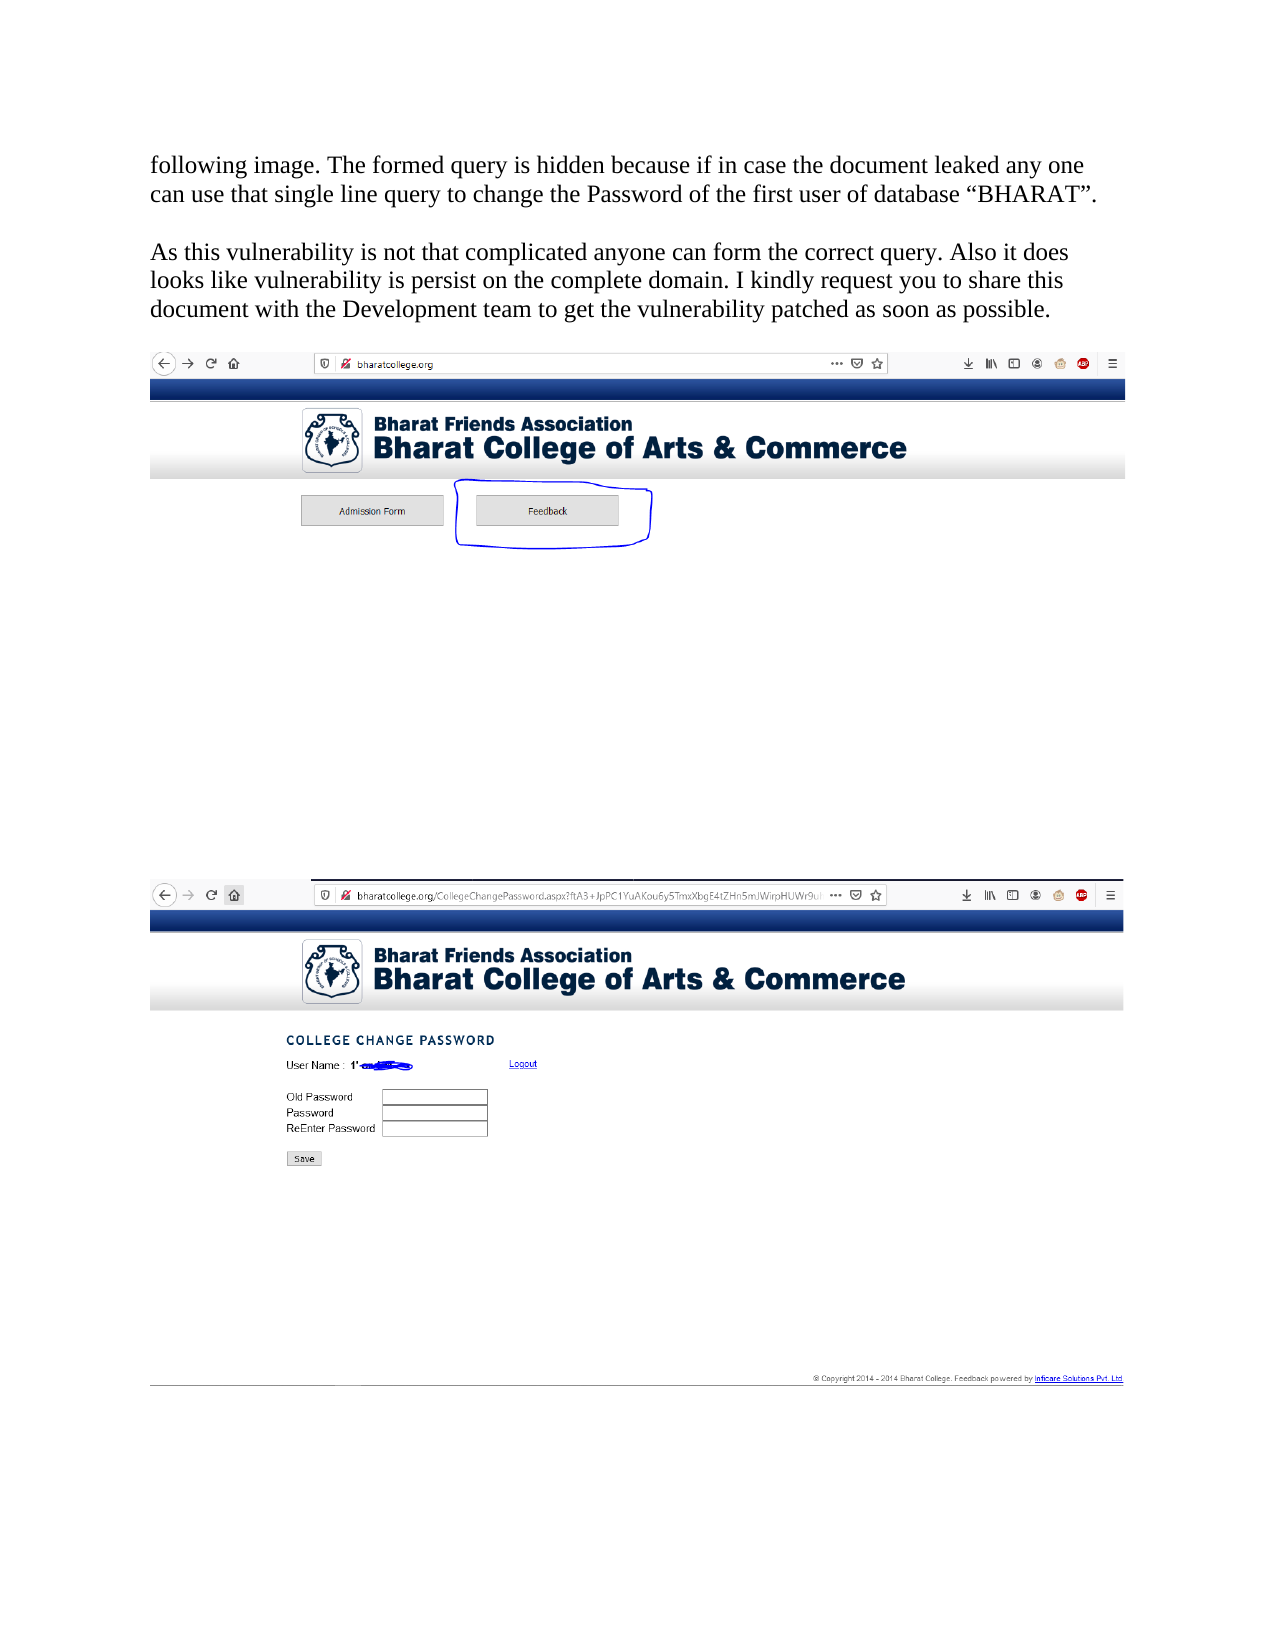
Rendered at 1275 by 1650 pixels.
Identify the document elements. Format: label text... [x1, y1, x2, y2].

picture [150, 352, 1125, 851]
text As this vulnerability is not that complicated anyone can form the correct query. Also it does looks like vulnerability is persist on the complete domain. I kindly request you to share this document with the Development team to get the vulnerability patched as soon as possible. [150, 237, 1125, 323]
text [150, 150, 1125, 207]
picture [150, 879, 1124, 1386]
